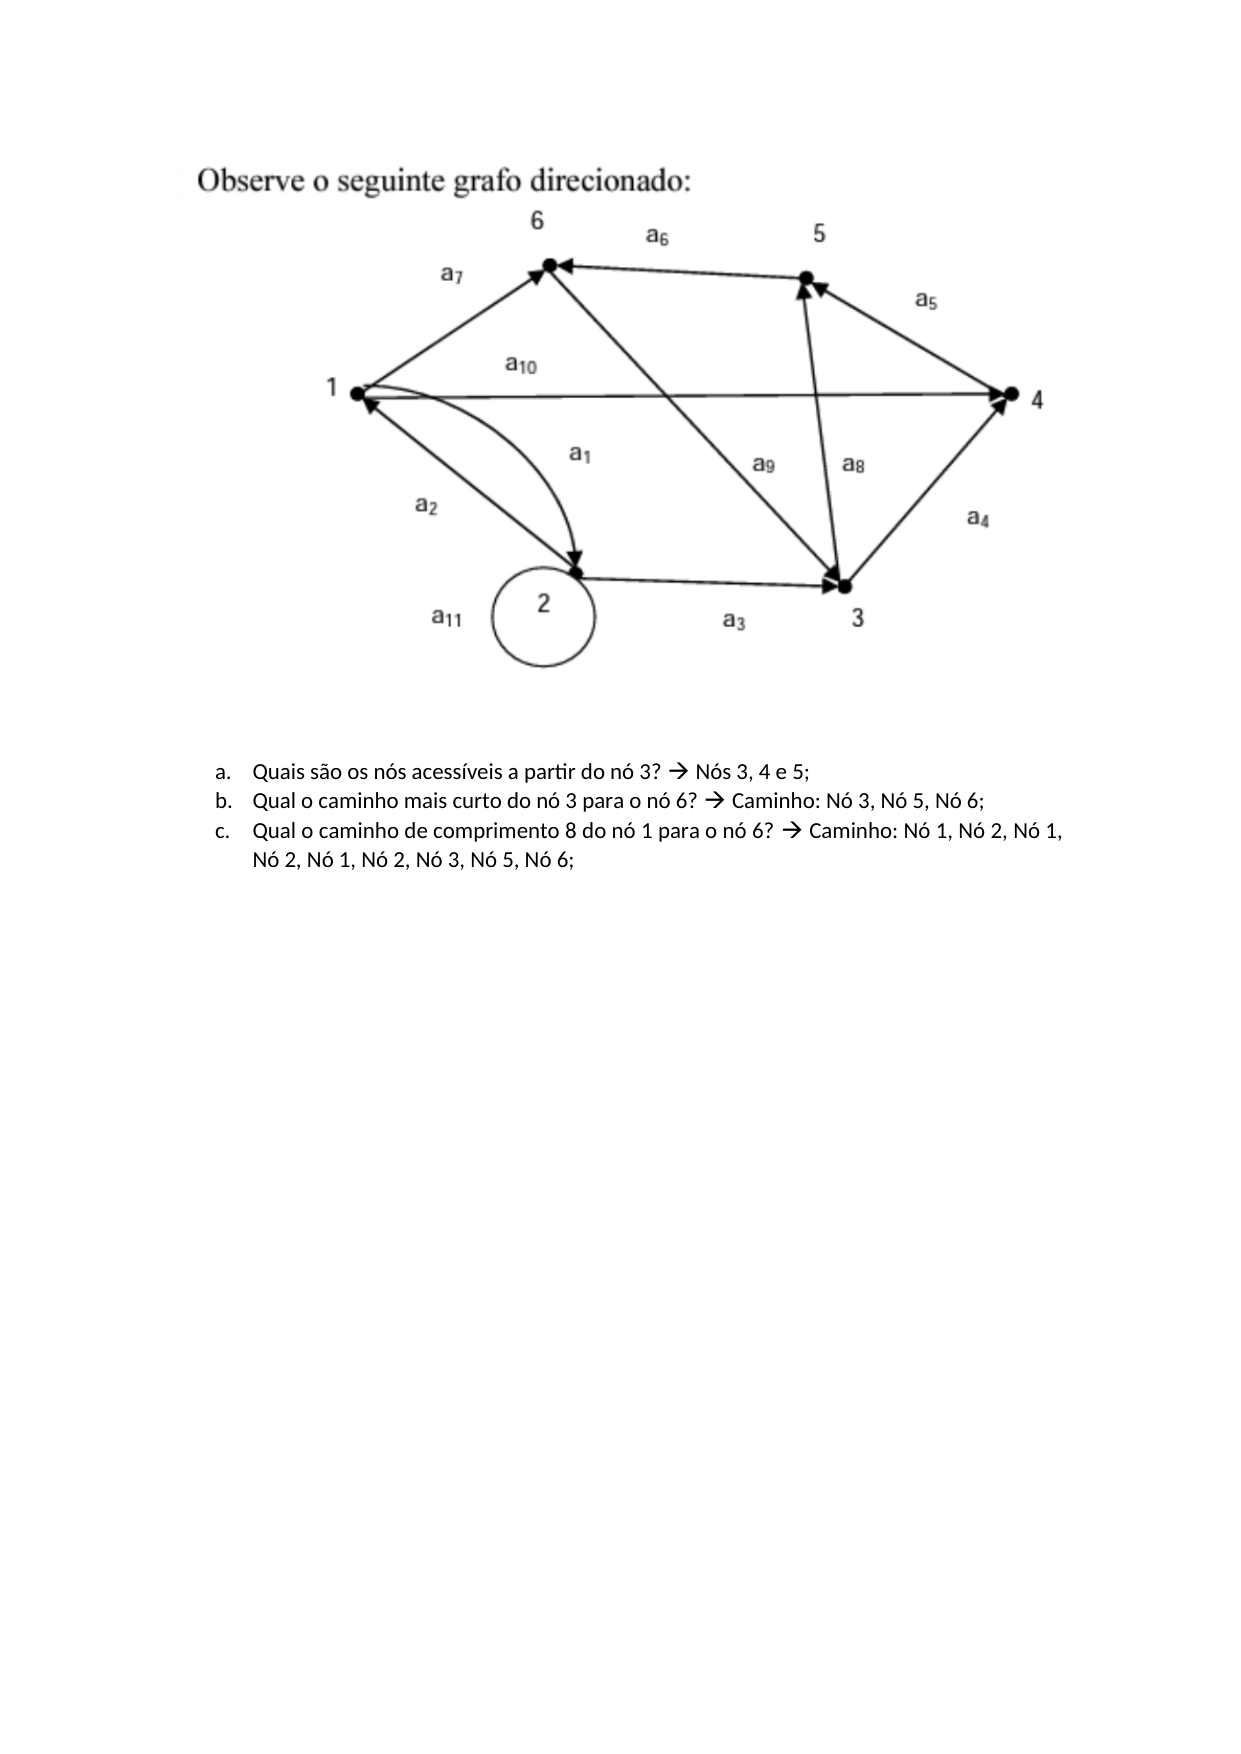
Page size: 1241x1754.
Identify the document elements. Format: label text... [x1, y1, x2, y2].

list Quais são os nós acessíveis a partir do nó 3? Nós 3, 4 e 5; [215, 757, 1063, 785]
list Qual o caminho de comprimento 8 do nó 1 para o nó 6? Caminho: Nó 1, Nó 2, Nó 1, Nó 2, Nó 1, Nó 2, Nó 3, Nó 5, Nó 6; [215, 816, 1063, 873]
picture [177, 147, 1063, 693]
list Qual o caminho mais curto do nó 3 para o nó 6? Caminho: Nó 3, Nó 5, Nó 6; [215, 786, 1063, 814]
